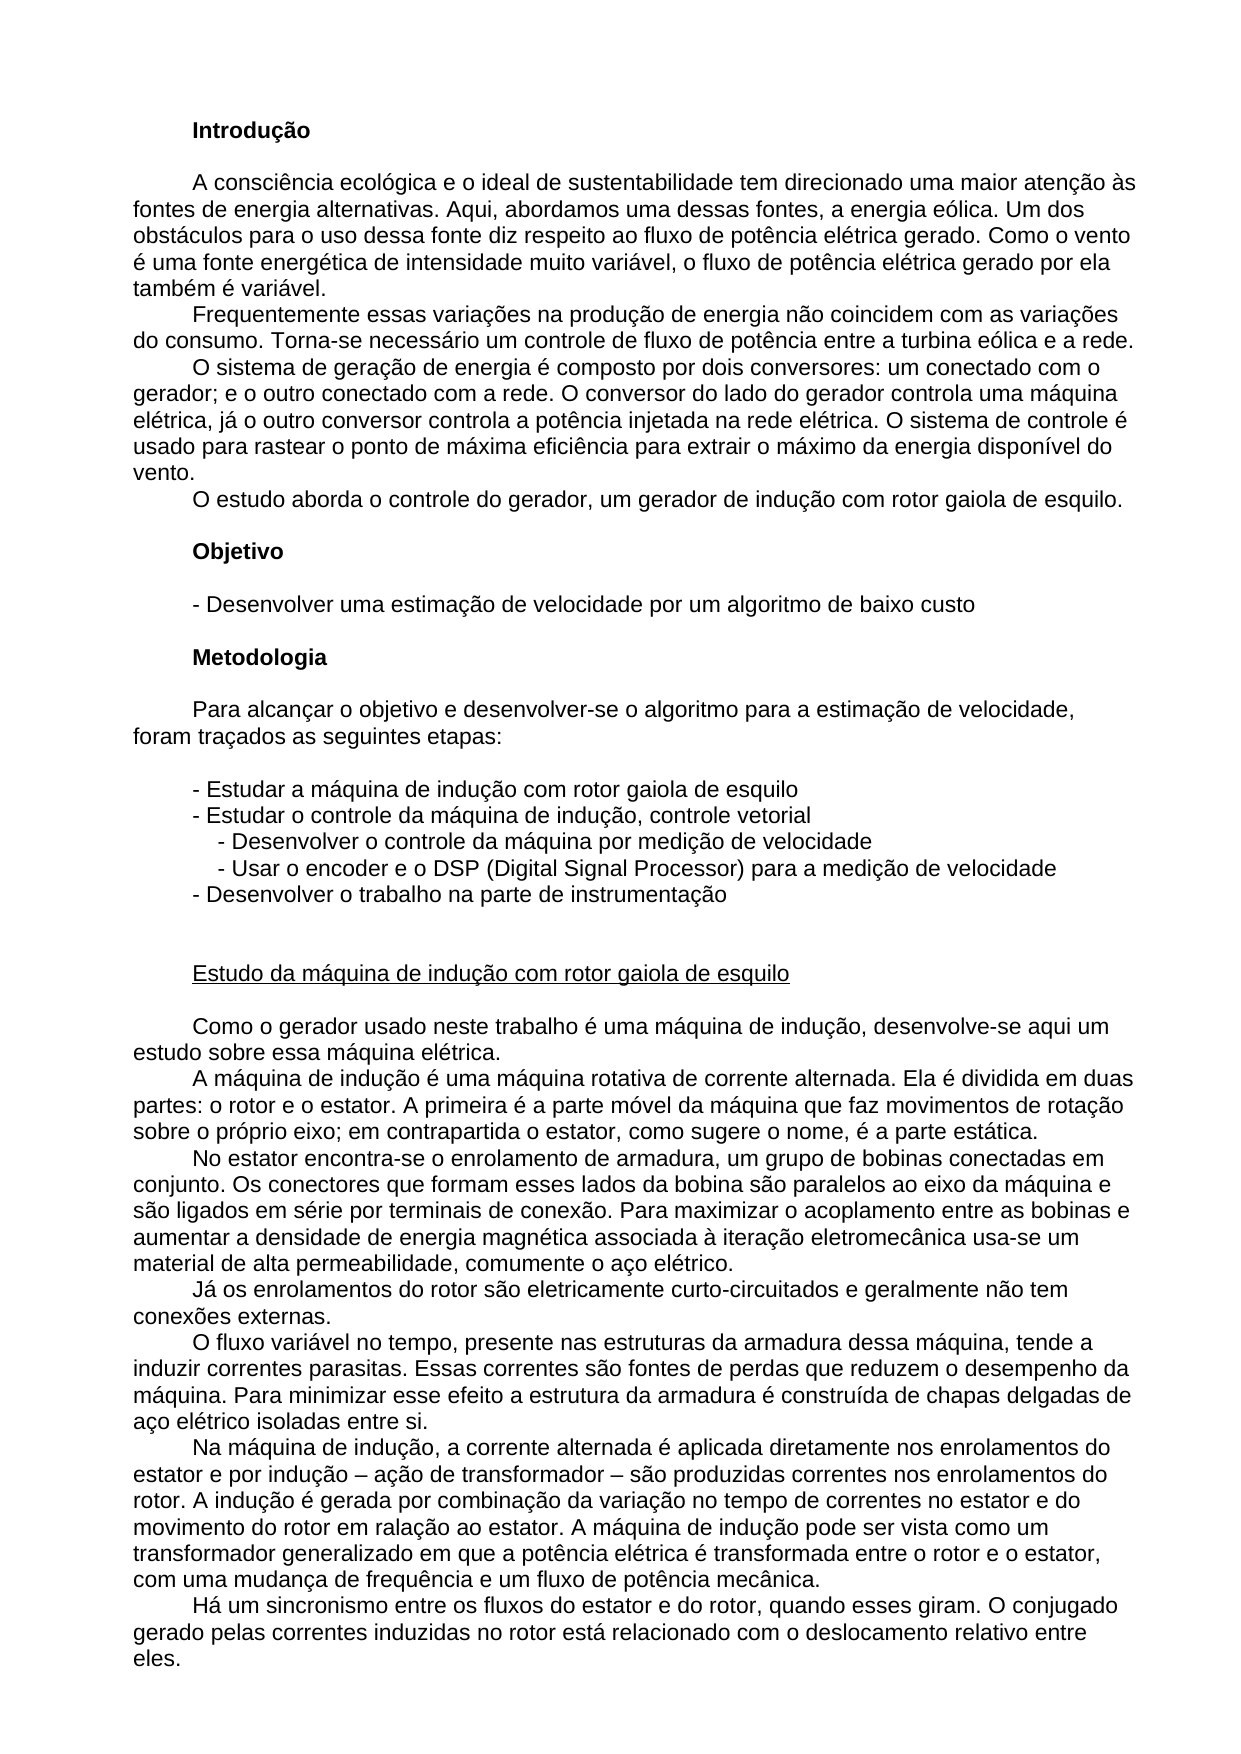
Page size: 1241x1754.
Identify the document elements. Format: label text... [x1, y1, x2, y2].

text Na máquina de indução, a corrente alternada é aplicada diretamente nos enrolamentos do estator e por indução – ação de transformador – são produzidas correntes nos enrolamentos do rotor. A indução é gerada por combinação da variação no tempo de correntes no estator e do movimento do rotor em ralação ao estator. A máquina de indução pode ser vista como um transformador generalizado em que a potência elétrica é transformada entre o rotor e o estator, com uma mudança de frequência e um fluxo de potência mecânica. [133, 1434, 1137, 1592]
text - Desenvolver o trabalho na parte de instrumentação [133, 881, 1137, 907]
text A máquina de indução é uma máquina rotativa de corrente alternada. Ela é dividida em duas partes: o rotor e o estator. A primeira é a parte móvel da máquina que faz movimentos de rotação sobre o próprio eixo; em contrapartida o estator, como sugere o nome, é a parte estática. [133, 1065, 1137, 1144]
text Há um sincronismo entre os fluxos do estator e do rotor, quando esses giram. O conjugado gerado pelas correntes induzidas no rotor está relacionado com o deslocamento relativo entre eles. [133, 1592, 1137, 1672]
text No estator encontra-se o enrolamento de armadura, um grupo de bobinas conectadas em conjunto. Os conectores que formam esses lados da bobina são paralelos ao eixo da máquina e são ligados em série por terminais de conexão. Para maximizar o acoplamento entre as bobinas e aumentar a densidade de energia magnética associada à iteração eletromecânica usa-se um material de alta permeabilidade, comumente o aço elétrico. [133, 1144, 1137, 1276]
text - Estudar o controle da máquina de indução, controle vetorial [133, 802, 1137, 828]
text - Estudar a máquina de indução com rotor gaiola de esquilo [133, 776, 1137, 802]
text - Desenvolver uma estimação de velocidade por um algoritmo de baixo custo [133, 591, 1137, 617]
text O fluxo variável no tempo, presente nas estruturas da armadura dessa máquina, tende a induzir correntes parasitas. Essas correntes são fontes de perdas que reduzem o desempenho da máquina. Para minimizar esse efeito a estrutura da armadura é construída de chapas delgadas de aço elétrico isoladas entre si. [133, 1329, 1137, 1434]
text Objetivo [133, 538, 1137, 565]
text Frequentemente essas variações na produção de energia não coincidem com as variações do consumo. Torna-se necessário um controle de fluxo de potência entre a turbina eólica e a rede. [133, 301, 1137, 354]
text - Usar o encoder e o DSP (Digital Signal Processor) para a medição de velocidade [133, 854, 1137, 881]
text Como o gerador usado neste trabalho é uma máquina de indução, desenvolve-se aqui um estudo sobre essa máquina elétrica. [133, 1013, 1137, 1065]
text A consciência ecológica e o ideal de sustentabilidade tem direcionado uma maior atenção às fontes de energia alternativas. Aqui, abordamos uma dessas fontes, a energia eólica. Um dos obstáculos para o uso dessa fonte diz respeito ao fluxo de potência elétrica gerado. Como o vento é uma fonte energética de intensidade muito variável, o fluxo de potência elétrica gerado por ela também é variável. [133, 169, 1137, 301]
text Introdução [133, 117, 1137, 143]
text Já os enrolamentos do rotor são eletricamente curto-circuitados e geralmente não tem conexões externas. [133, 1276, 1137, 1329]
text O sistema de geração de energia é composto por dois conversores: um conectado com o gerador; e o outro conectado com a rede. O conversor do lado do gerador controla uma máquina elétrica, já o outro conversor controla a potência injetada na rede elétrica. O sistema de controle é usado para rastear o ponto de máxima eficiência para extrair o máximo da energia disponível do vento. [133, 354, 1137, 486]
text Estudo da máquina de indução com rotor gaiola de esquilo [133, 960, 1137, 986]
text Metodologia [133, 644, 1137, 670]
text - Desenvolver o controle da máquina por medição de velocidade [133, 828, 1137, 854]
text O estudo aborda o controle do gerador, um gerador de indução com rotor gaiola de esquilo. [133, 486, 1137, 512]
text Para alcançar o objetivo e desenvolver-se o algoritmo para a estimação de velocidade, foram traçados as seguintes etapas: [133, 696, 1137, 749]
